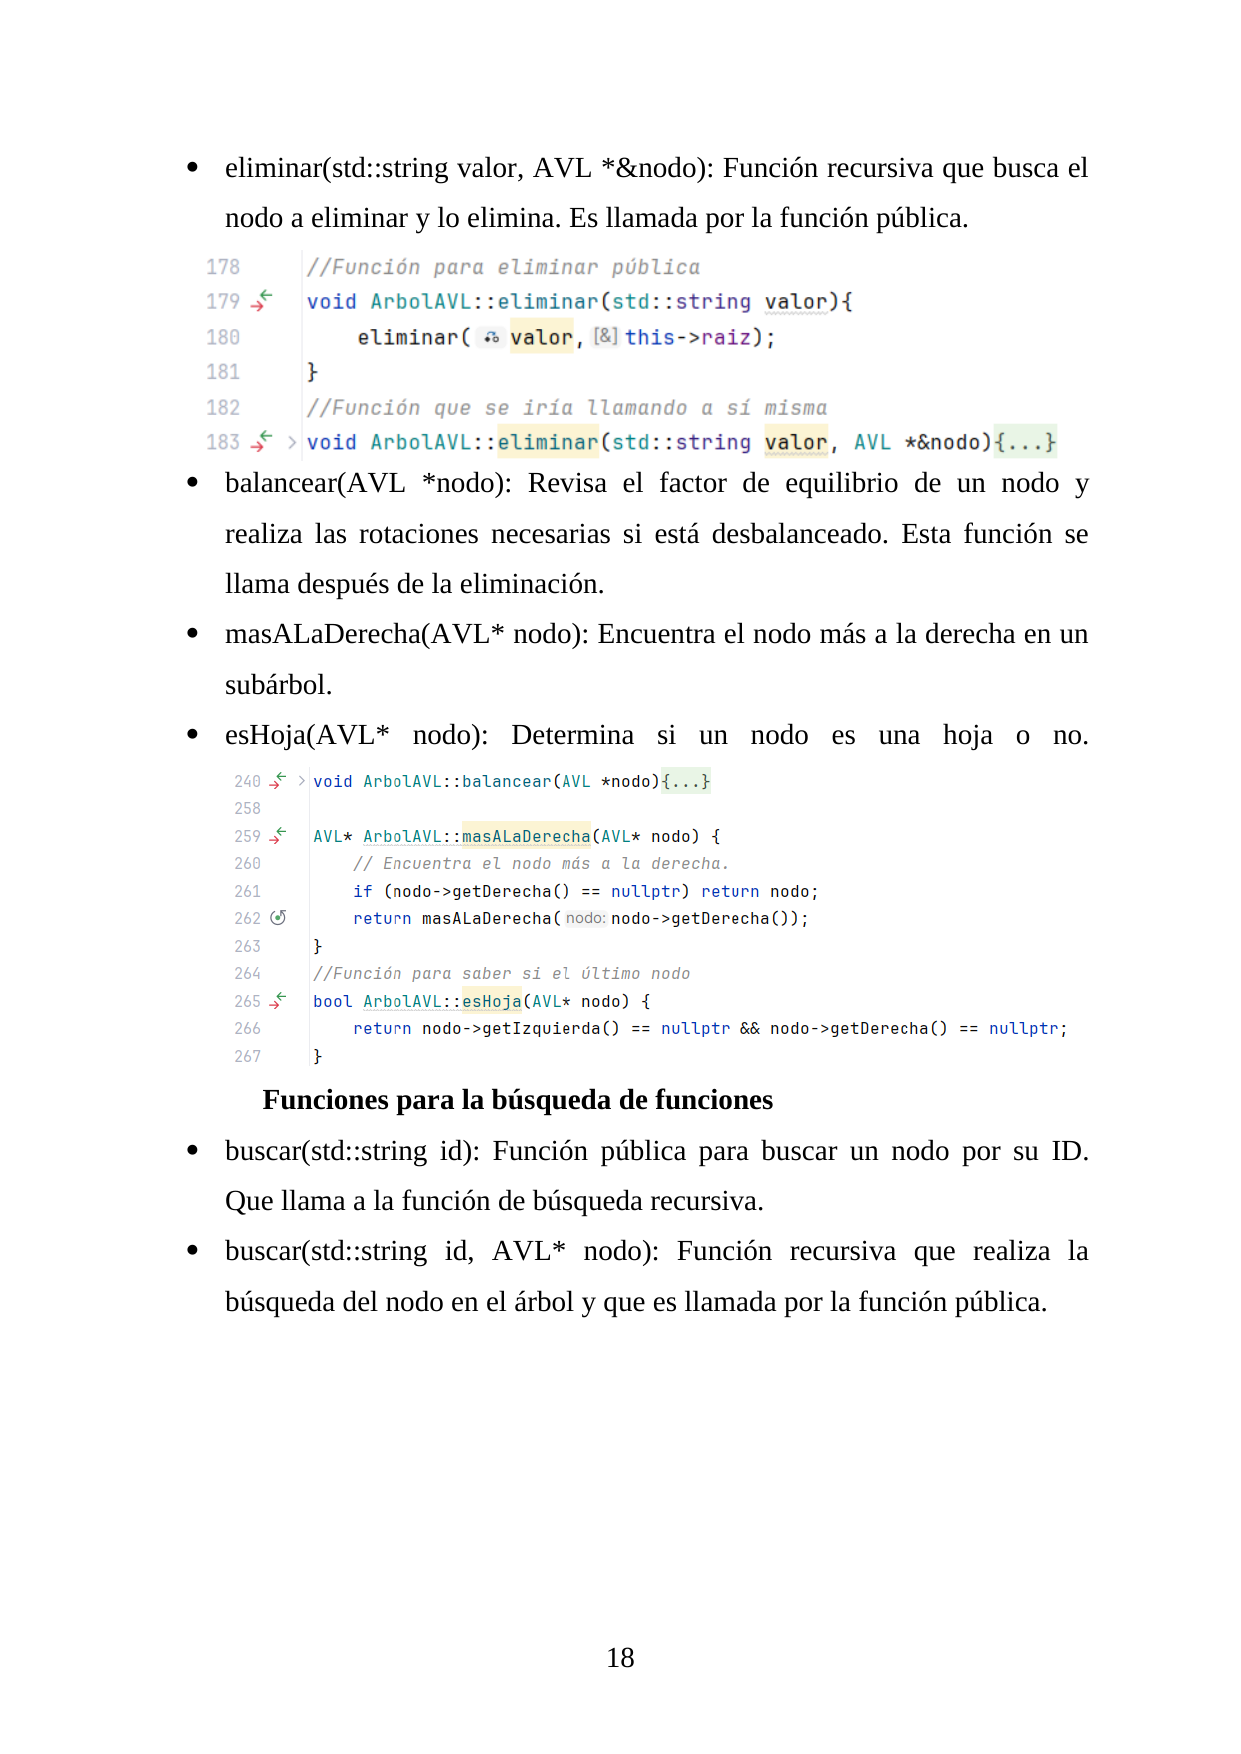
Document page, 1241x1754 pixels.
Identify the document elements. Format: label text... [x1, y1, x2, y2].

list eliminar(std::string valor, AVL *&nodo): Función recursiva que busca el nodo a eliminar y lo elimina. Es llamada por la función pública. [187, 150, 1090, 234]
list balancear(AVL *nodo): Revisa el factor de equilibrio de un nodo y realiza las rotaciones necesarias si está desbalanceado. Esta función se llama después de la eliminación. [187, 466, 1090, 600]
list buscar(std::string id): Función pública para buscar un nodo por su ID. Que llama a la función de búsqueda recursiva. [187, 1133, 1090, 1217]
picture [187, 250, 1074, 461]
subtitle Funciones para la búsqueda de funciones [262, 1082, 1090, 1116]
list buscar(std::string id, AVL* nodo): Función recursiva que realiza la búsqueda del nodo en el árbol y que es llamada por la función pública. [187, 1233, 1090, 1317]
list masALaDerecha(AVL* nodo): Encuentra el nodo más a la derecha en un subárbol. [187, 617, 1090, 701]
picture [225, 767, 1075, 1066]
